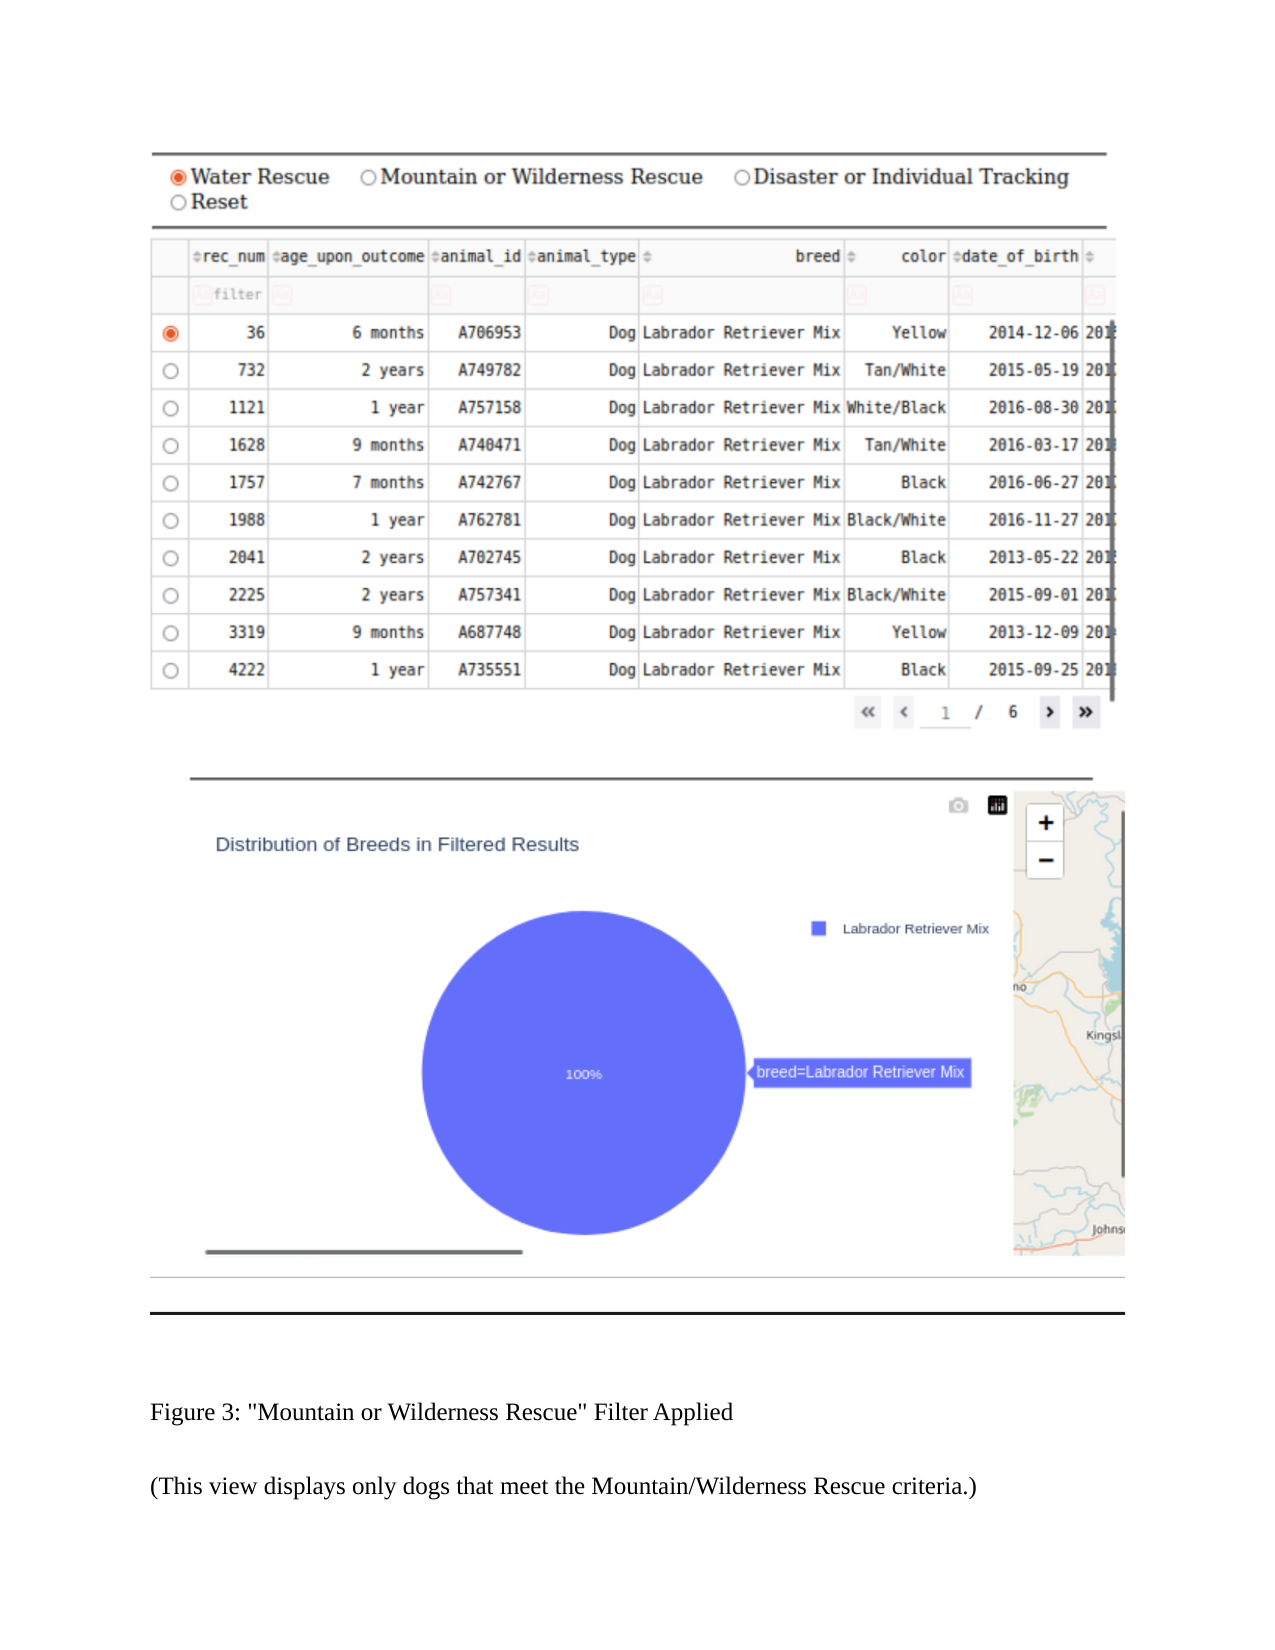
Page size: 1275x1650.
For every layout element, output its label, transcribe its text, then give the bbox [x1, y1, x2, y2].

text (This view displays only dogs that meet the Mountain/Wilderness Rescue criteria.) [150, 1471, 1125, 1499]
text Figure 3: "Mountain or Wilderness Rescue" Filter Applied [150, 1397, 1125, 1425]
picture [150, 773, 1125, 1278]
picture [150, 150, 1125, 740]
